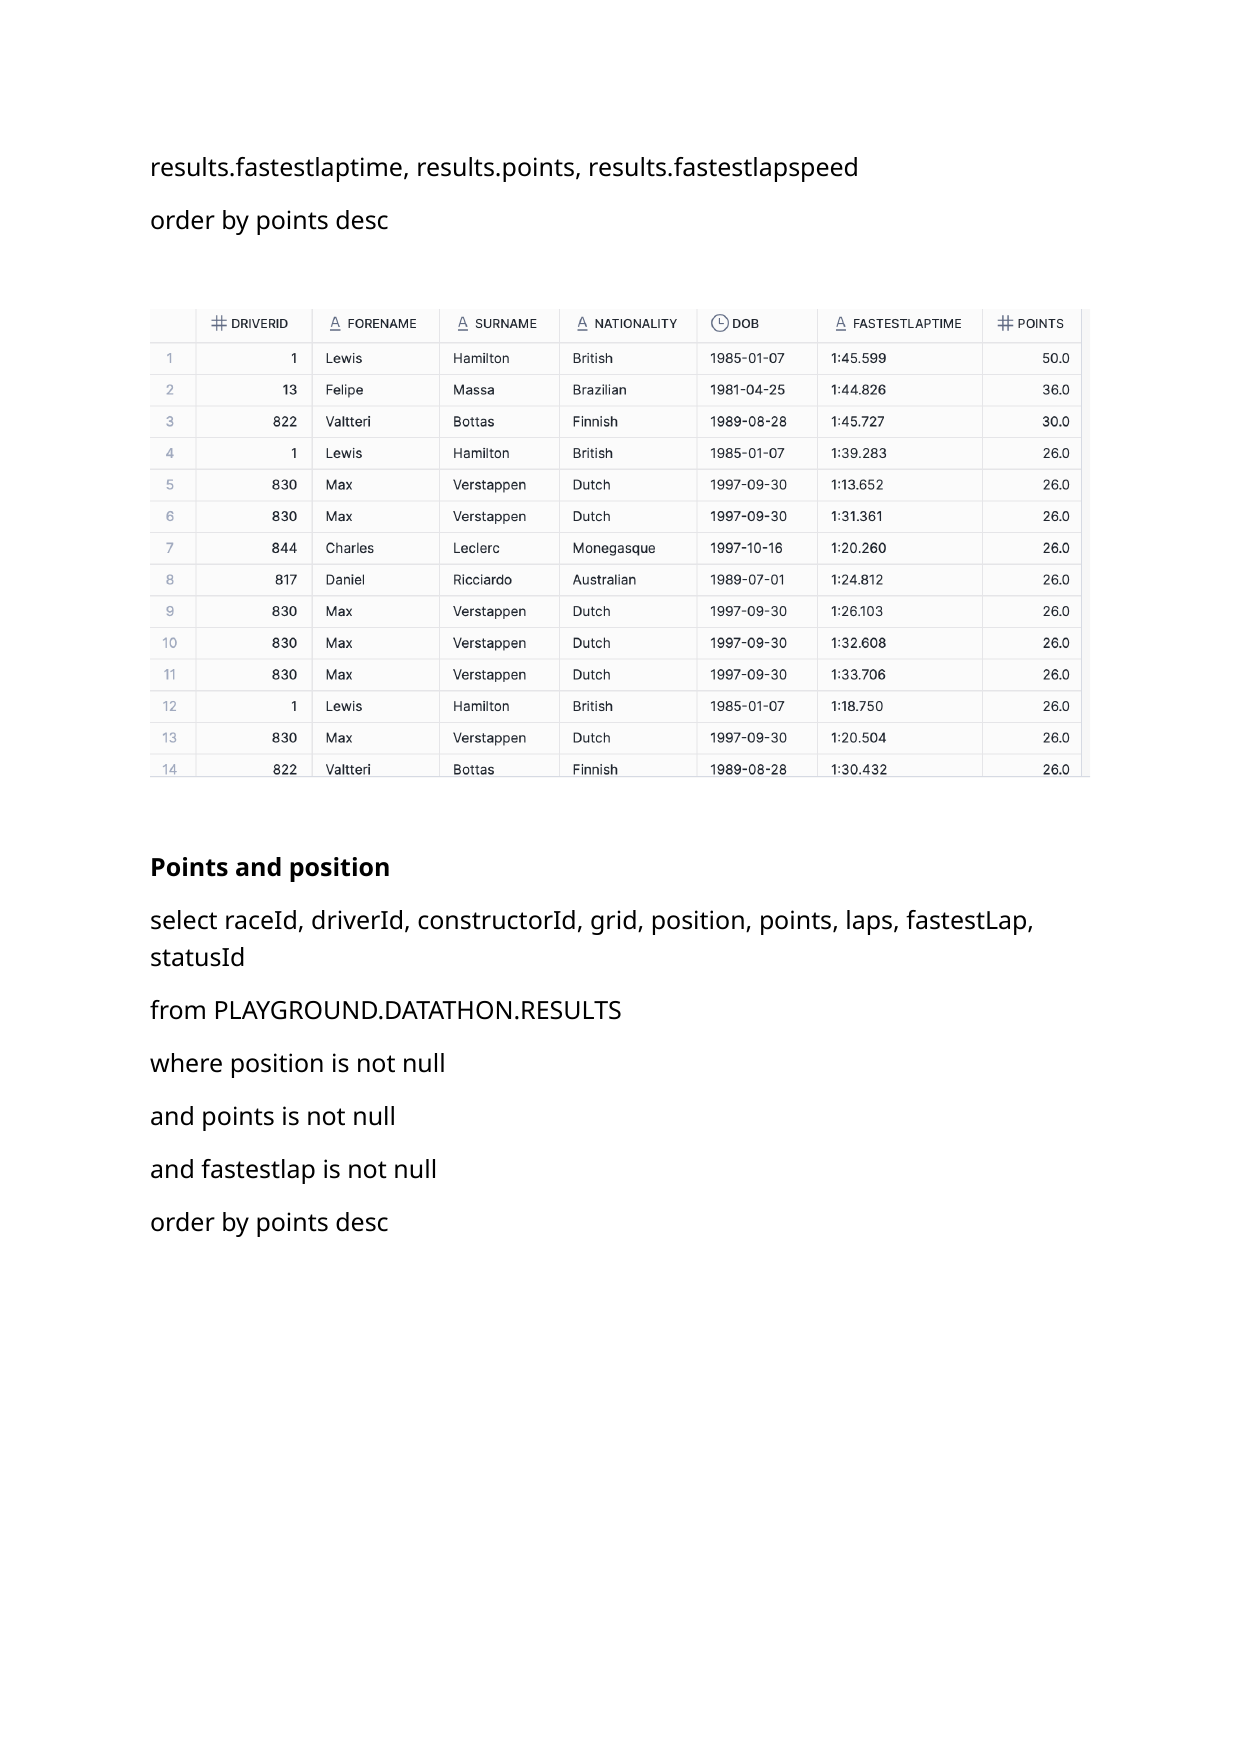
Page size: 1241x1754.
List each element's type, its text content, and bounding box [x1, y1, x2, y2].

text and fastestlap is not null [150, 1151, 1090, 1186]
text select raceId, driverId, constructorId, grid, position, points, laps, fastestLap, statusId [150, 903, 1090, 973]
picture [150, 309, 1091, 778]
text results.fastestlaptime, results.points, results.fastestlapspeed [150, 150, 1090, 184]
text and points is not null [150, 1098, 1090, 1132]
text order by points desc [150, 1204, 1090, 1238]
text where position is not null [150, 1045, 1090, 1079]
text from PLAYGROUND.DATATHON.RESULTS [150, 992, 1090, 1026]
text Points and position [150, 850, 1090, 884]
text order by points desc [150, 203, 1090, 237]
